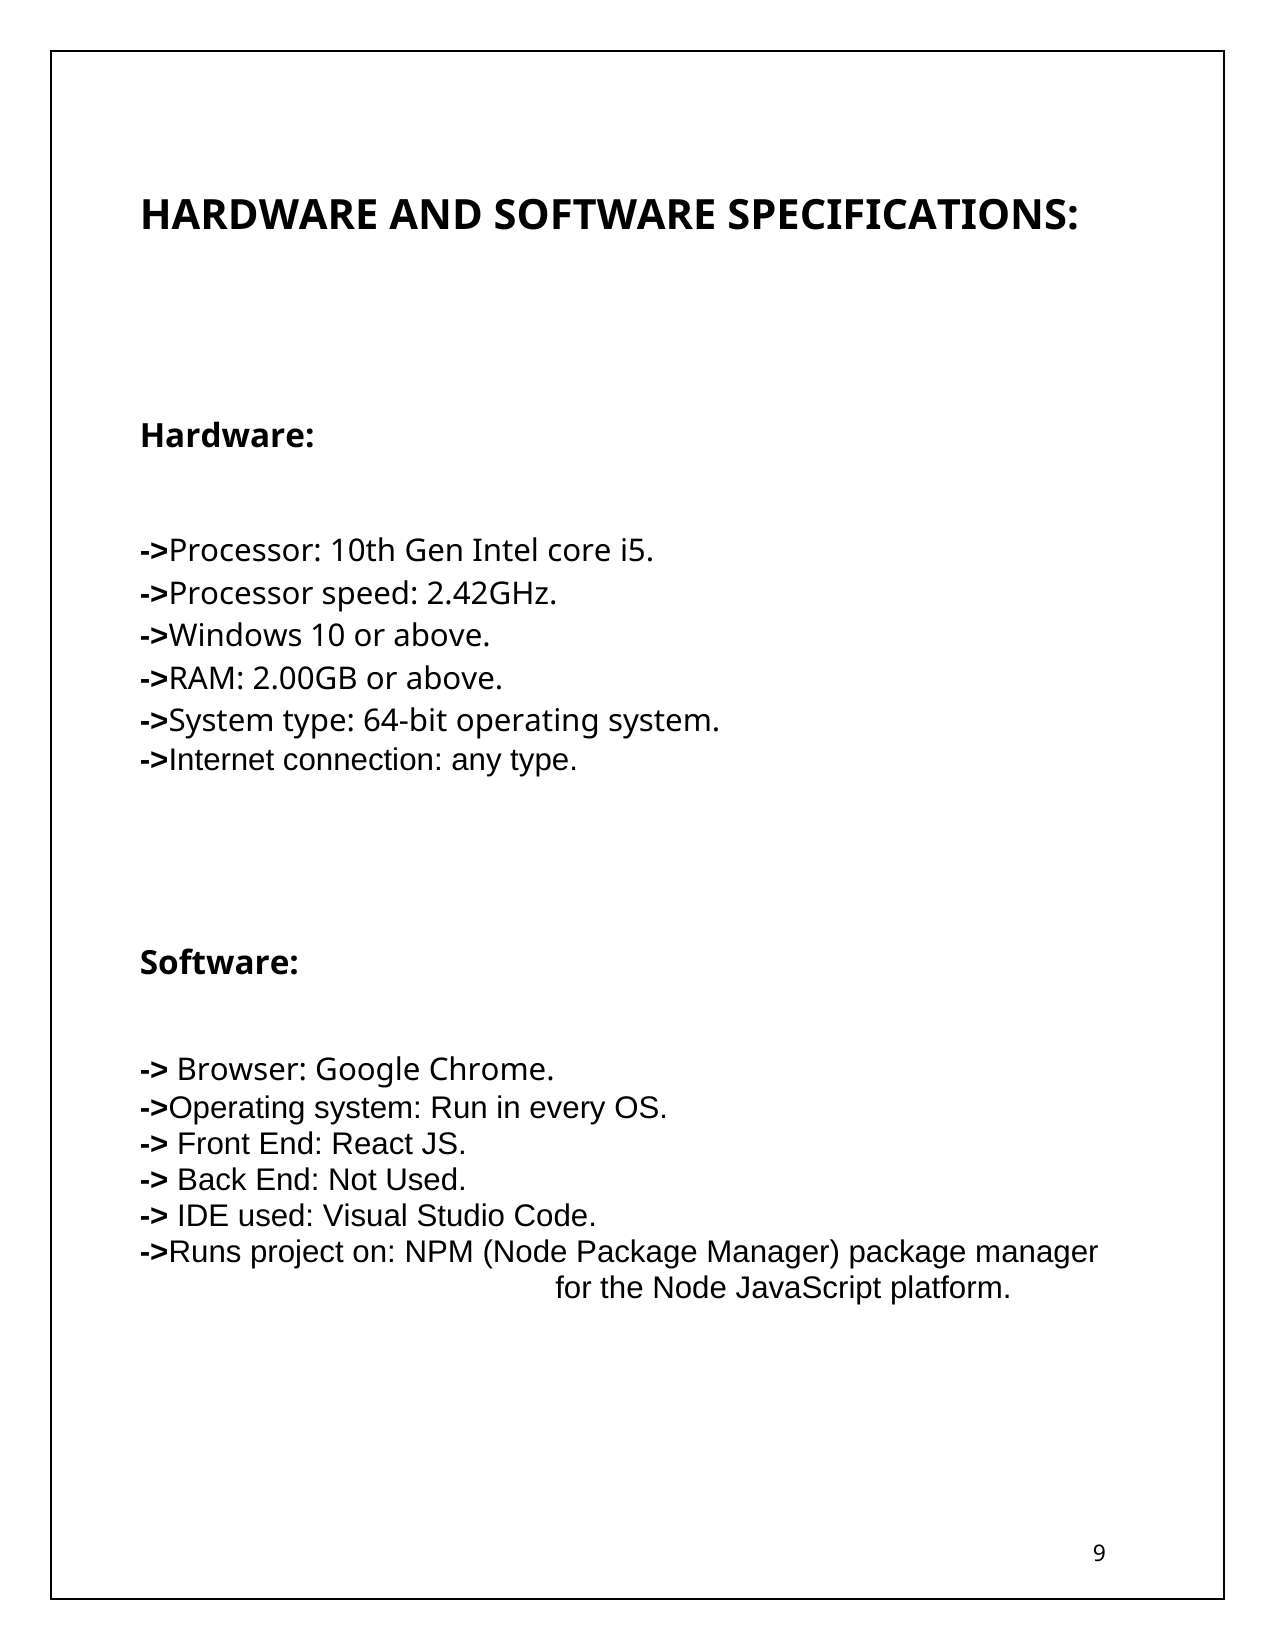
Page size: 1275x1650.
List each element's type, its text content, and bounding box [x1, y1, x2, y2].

text Software: [139, 939, 1139, 984]
text Hardware: [139, 412, 1139, 457]
text ->Processor speed: 2.42GHz. [139, 571, 1139, 613]
text ->RAM: 2.00GB or above. [139, 656, 1139, 698]
text HARDWARE AND SOFTWARE SPECIFICATIONS: [139, 185, 1139, 241]
text ->System type: 64-bit operating system. [139, 698, 1139, 741]
text -> Front End: React JS. [139, 1125, 1139, 1161]
text -> IDE used: Visual Studio Code. [139, 1197, 1139, 1233]
text ->Internet connection: any type. [139, 741, 1139, 777]
text -> Back End: Not Used. [139, 1161, 1139, 1197]
text ->Operating system: Run in every OS. [139, 1089, 1139, 1125]
text -> Browser: Google Chrome. [139, 1047, 1139, 1089]
text ->Windows 10 or above. [139, 613, 1139, 656]
text for the Node JavaScript platform. [139, 1269, 1139, 1305]
text ->Processor: 10th Gen Intel core i5. [139, 528, 1139, 571]
text ->Runs project on: NPM (Node Package Manager) package manager [139, 1233, 1139, 1269]
